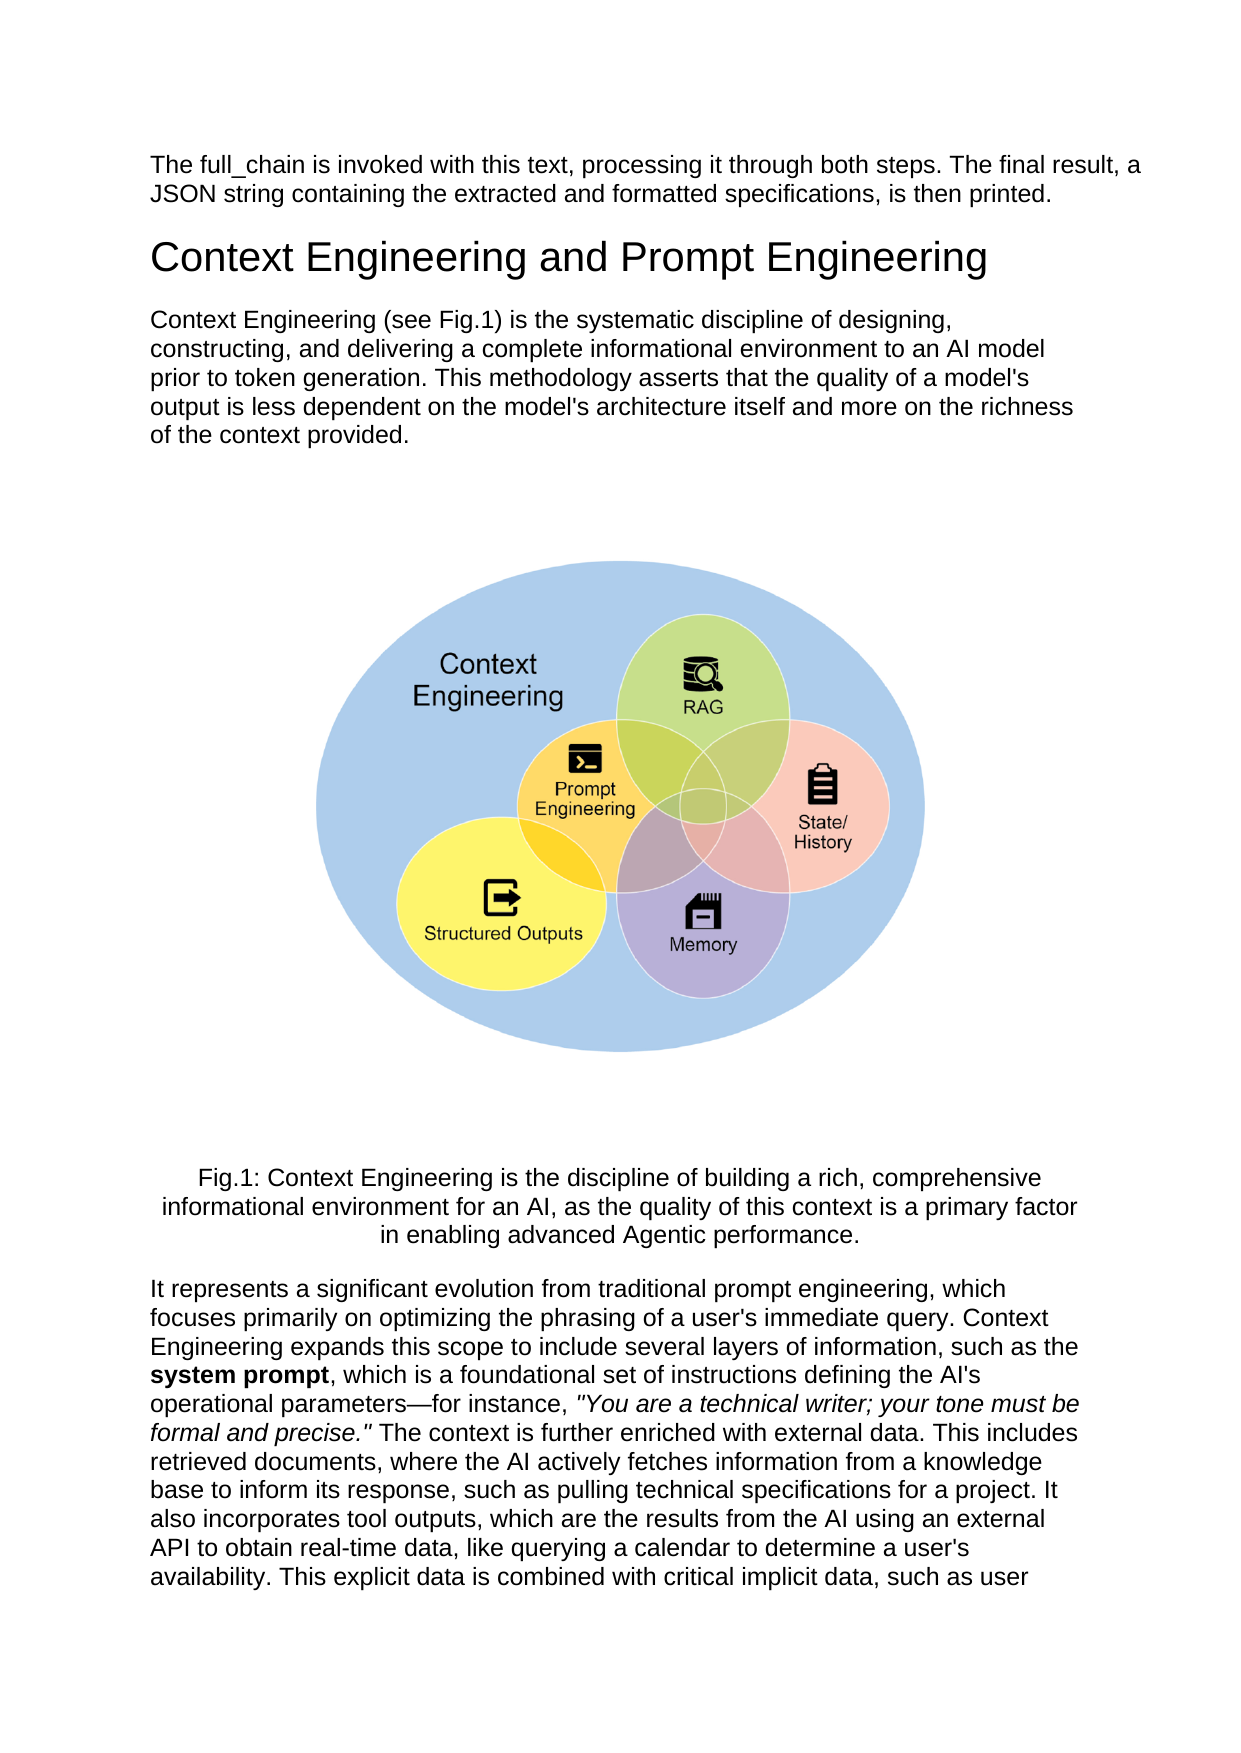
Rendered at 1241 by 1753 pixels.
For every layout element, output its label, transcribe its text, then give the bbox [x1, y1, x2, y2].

text Context Engineering and Prompt Engineering [150, 232, 1165, 280]
text Fig.1: Context Engineering is the discipline of building a rich, comprehensive informational environment for an AI, as the quality of this context is a primary factor in enabling advanced Agentic performance. [150, 1163, 1090, 1249]
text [150, 1274, 1090, 1590]
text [150, 150, 1165, 207]
text Context Engineering (see Fig.1) is the systematic discipline of designing, constructing, and delivering a complete informational environment to an AI model prior to token generation. This methodology asserts that the quality of a model's output is less dependent on the model's architecture itself and more on the richness of the context provided. [150, 305, 1090, 449]
picture [150, 474, 1090, 1138]
